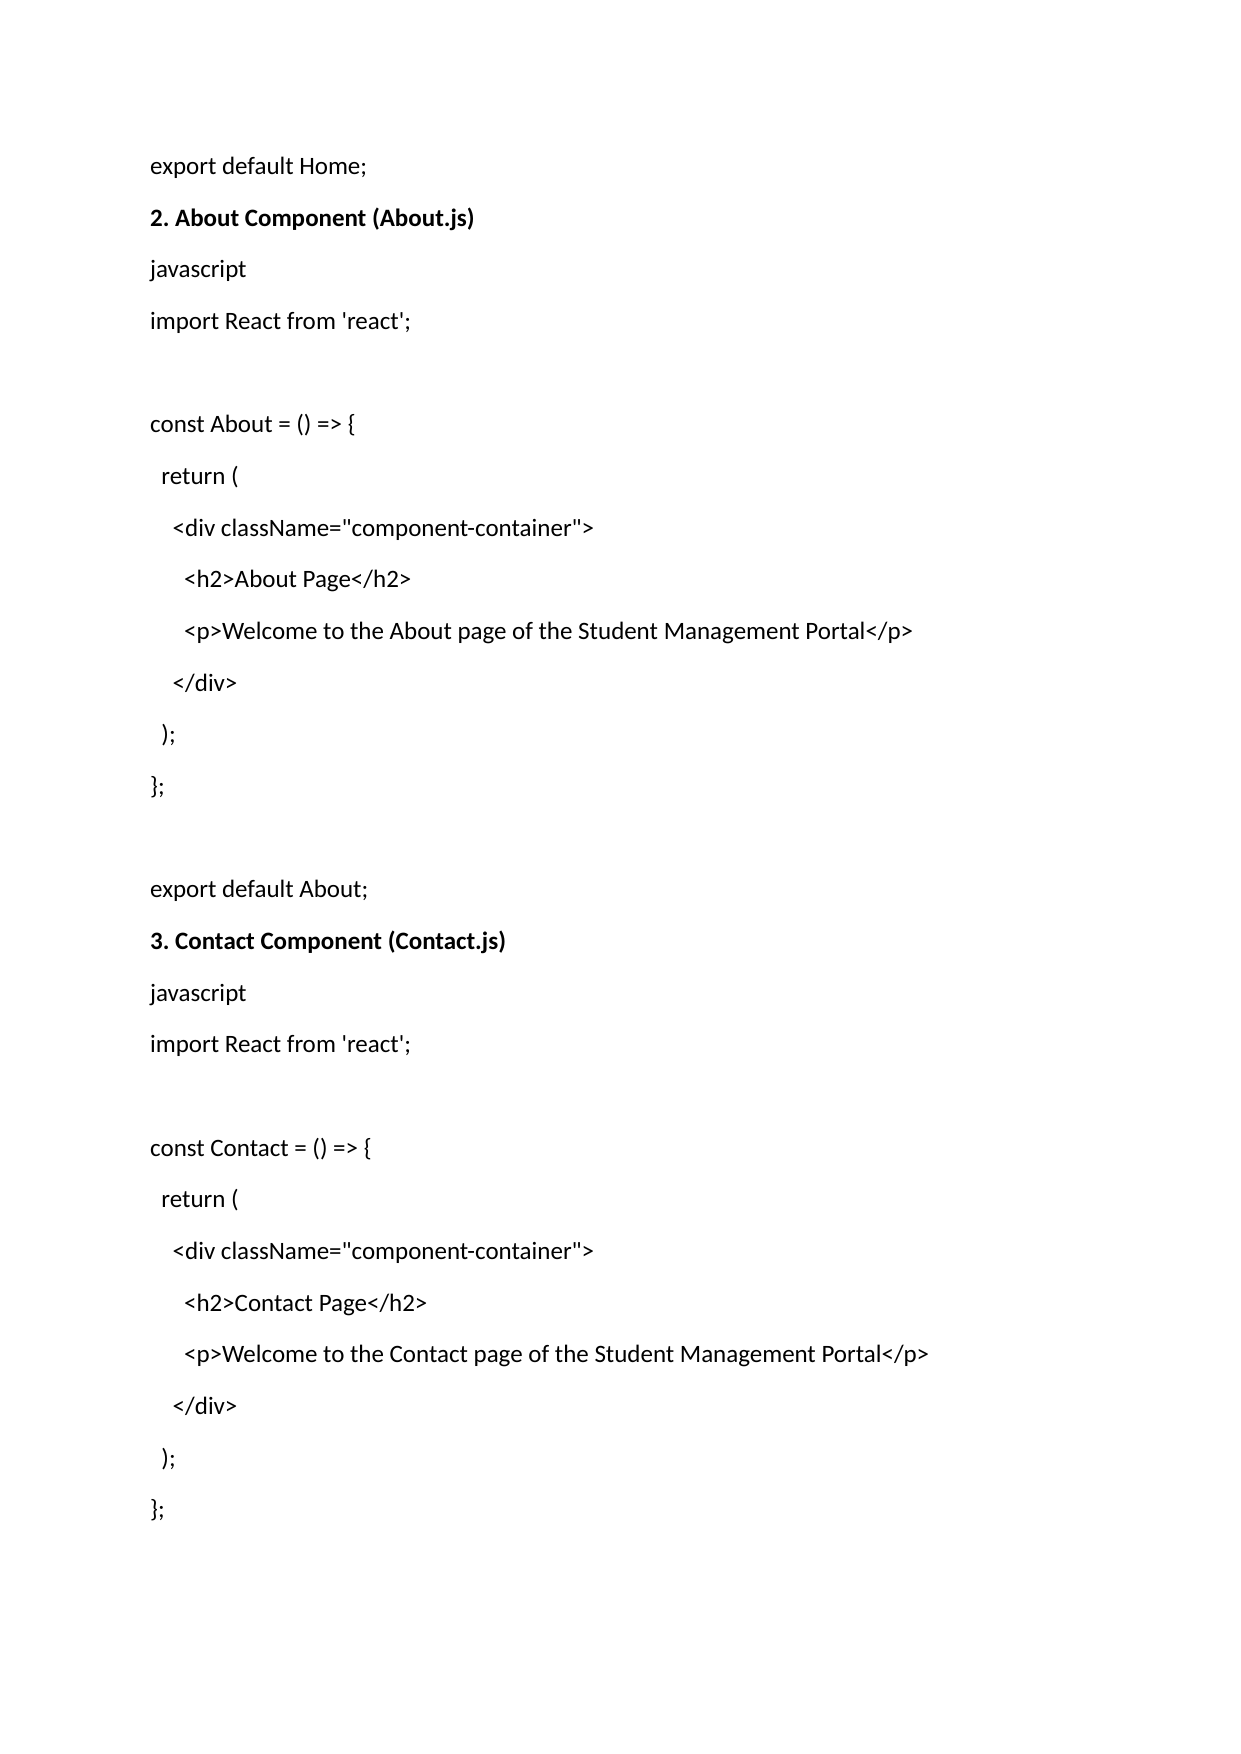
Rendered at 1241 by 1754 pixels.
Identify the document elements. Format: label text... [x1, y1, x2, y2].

text const Contact = () => { [150, 1132, 1090, 1162]
text <h2>About Page</h2> [150, 563, 1090, 594]
text export default About; [150, 873, 1090, 904]
text return ( [150, 460, 1090, 491]
text <p>Welcome to the About page of the Student Management Portal</p> [150, 615, 1090, 646]
text ); [150, 718, 1090, 749]
text <h2>Contact Page</h2> [150, 1287, 1090, 1317]
text const About = () => { [150, 408, 1090, 439]
text export default Home; [150, 150, 1090, 181]
text <div className="component-container"> [150, 512, 1090, 542]
text 2. About Component (About.js) [150, 202, 1090, 232]
text </div> [150, 667, 1090, 697]
text </div> [150, 1390, 1090, 1421]
text ); [150, 1442, 1090, 1472]
text }; [150, 770, 1090, 801]
text }; [150, 1493, 1090, 1524]
text javascript [150, 253, 1090, 284]
text import React from 'react'; [150, 305, 1090, 336]
text return ( [150, 1183, 1090, 1214]
text <p>Welcome to the Contact page of the Student Management Portal</p> [150, 1338, 1090, 1369]
text <div className="component-container"> [150, 1235, 1090, 1266]
text import React from 'react'; [150, 1028, 1090, 1059]
text javascript [150, 977, 1090, 1007]
text 3. Contact Component (Contact.js) [150, 925, 1090, 956]
